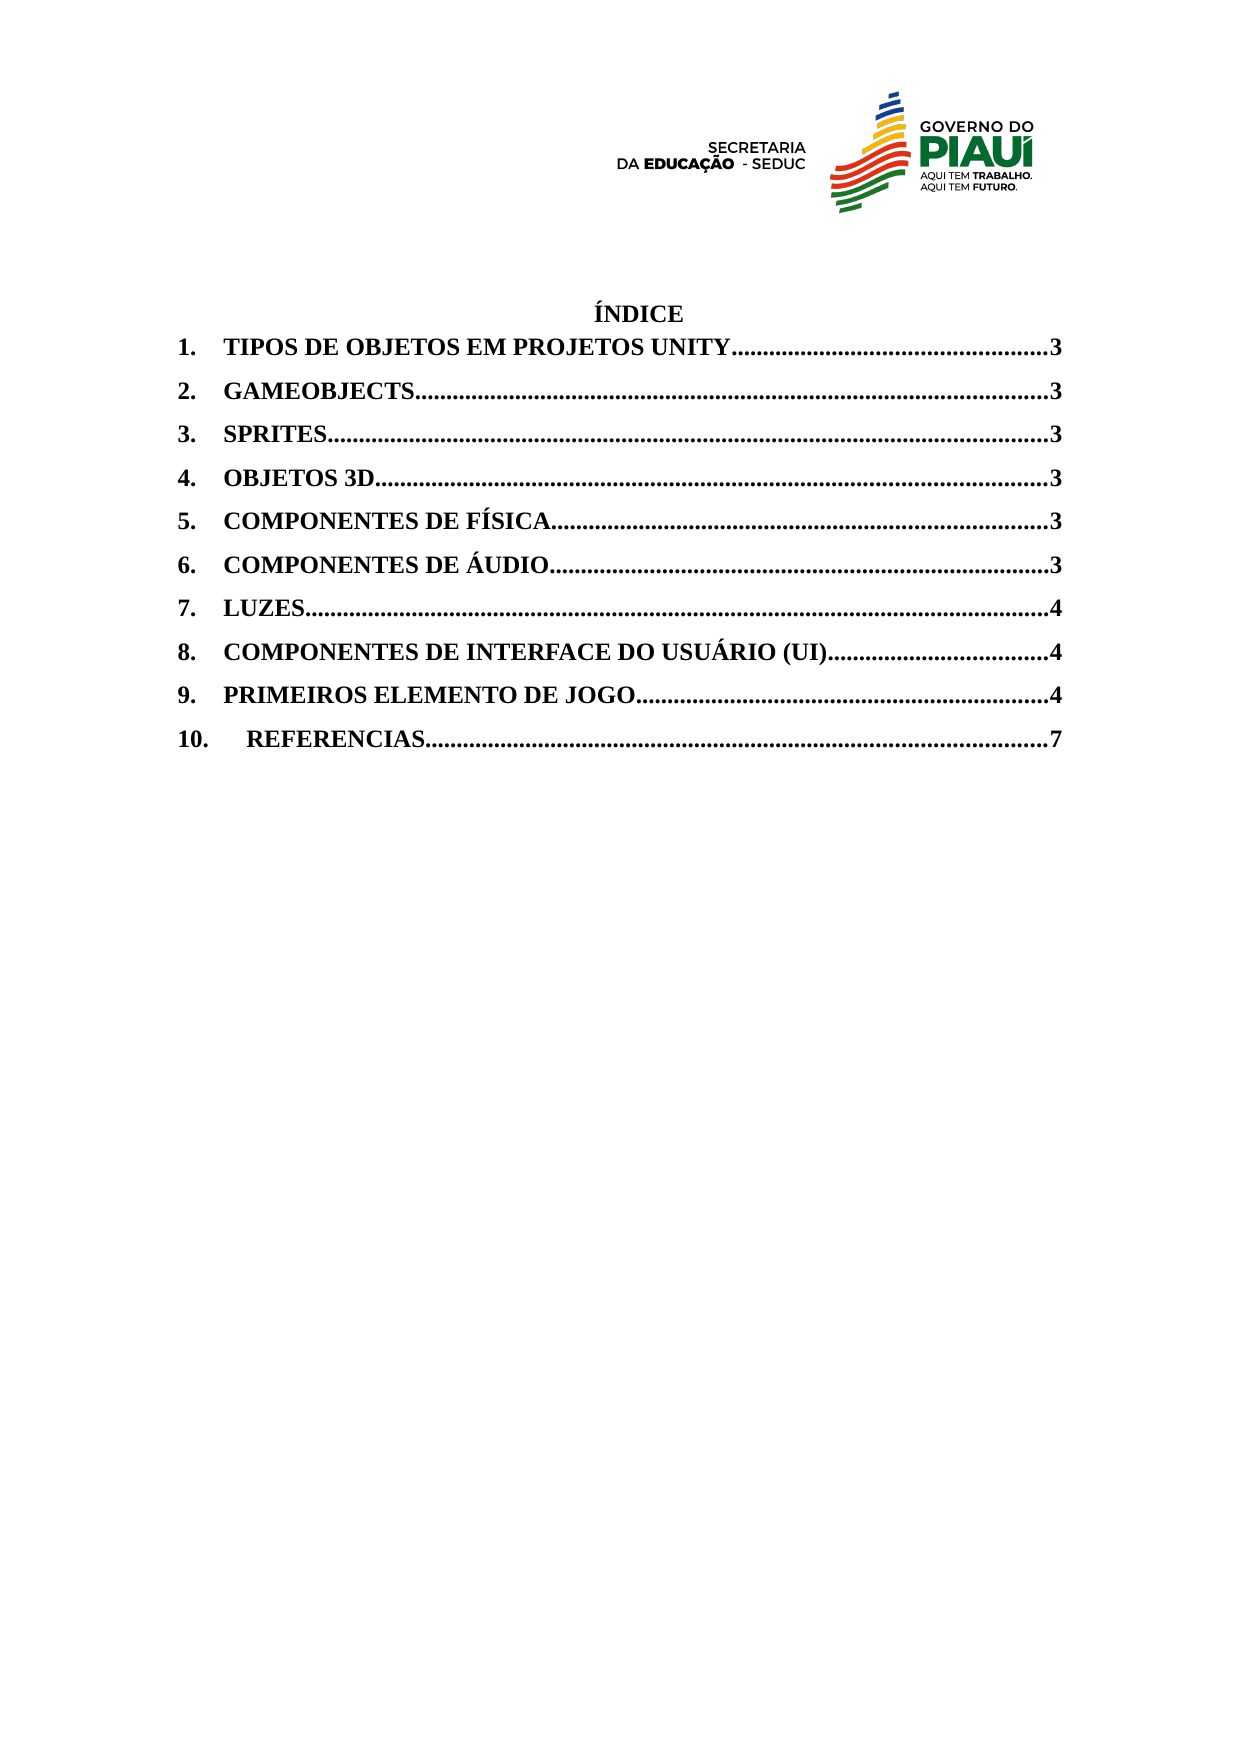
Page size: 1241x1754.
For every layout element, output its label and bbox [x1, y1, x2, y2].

picture [587, 73, 1064, 234]
